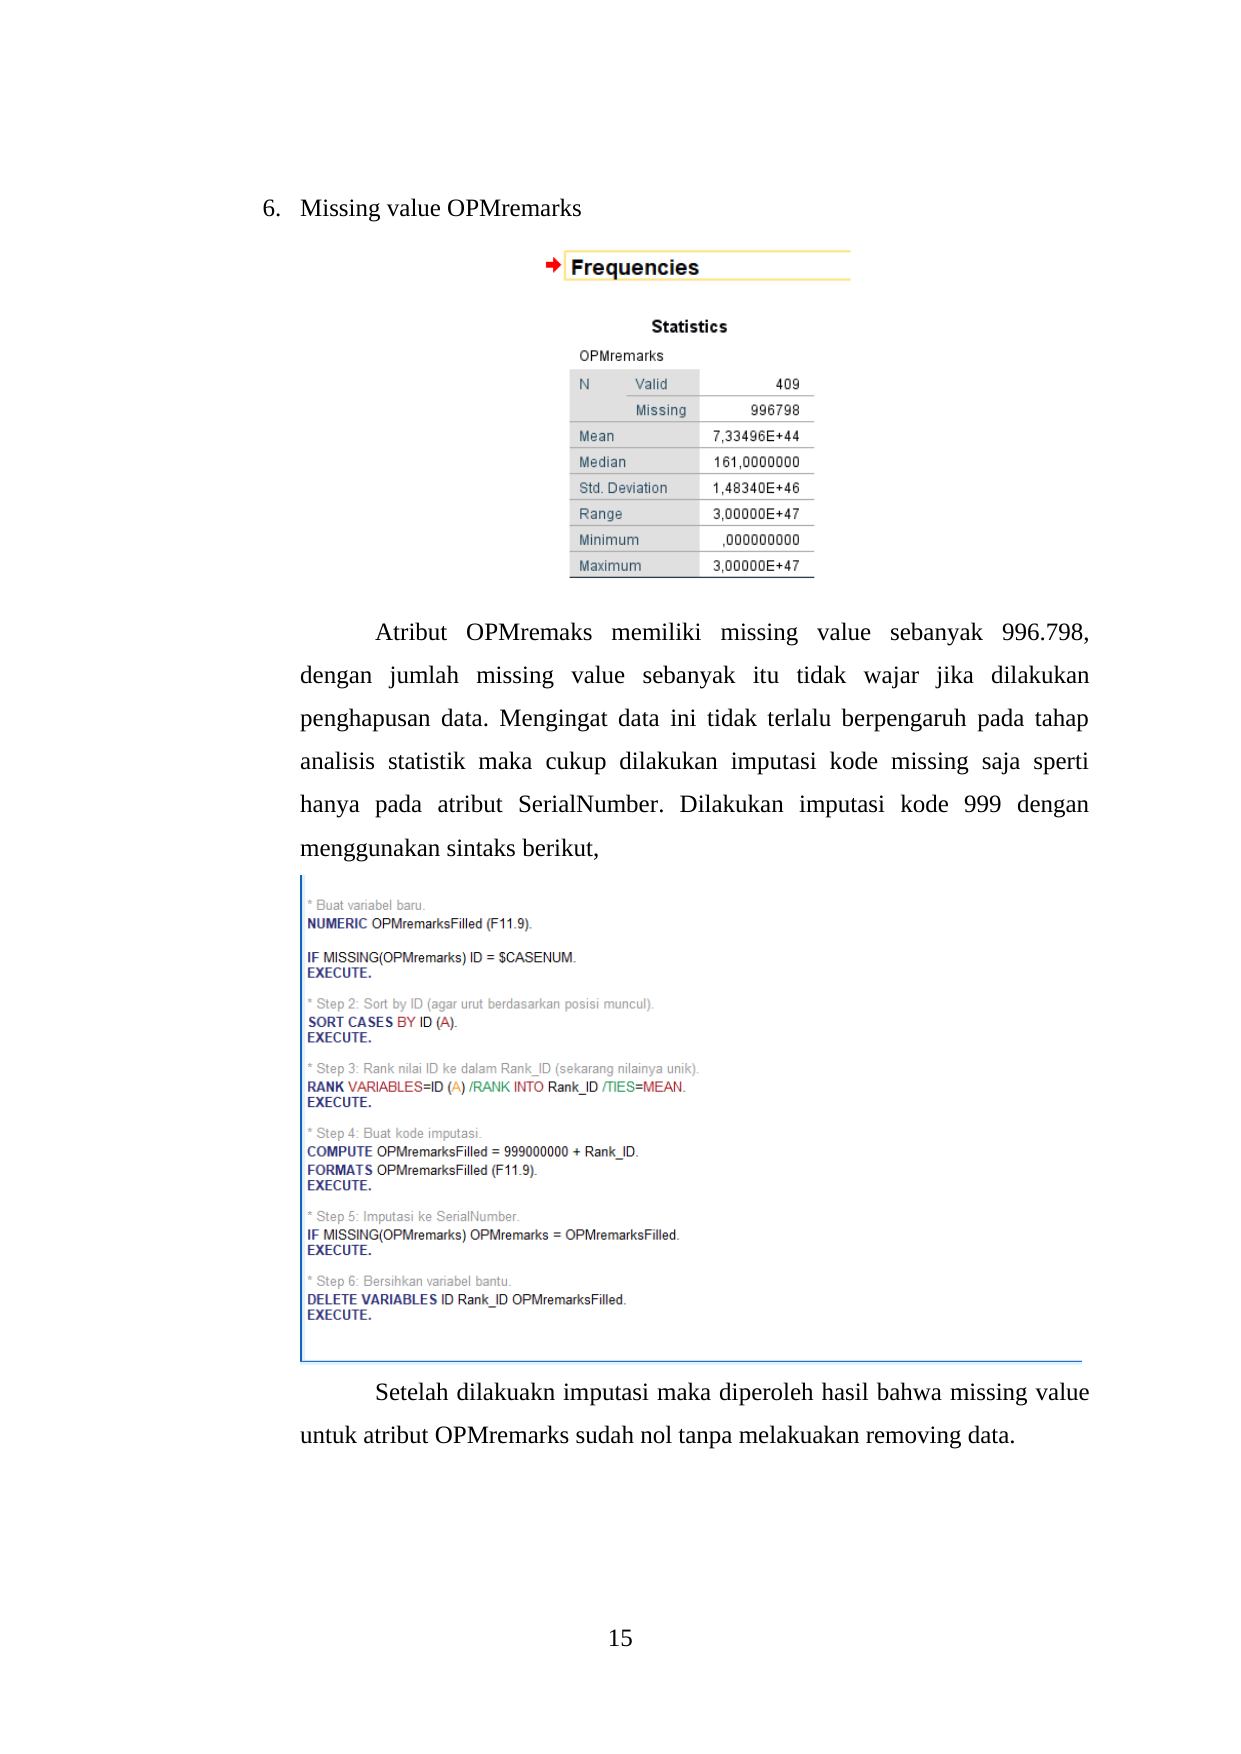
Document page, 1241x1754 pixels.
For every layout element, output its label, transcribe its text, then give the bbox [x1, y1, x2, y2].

picture [300, 875, 1082, 1365]
list Setelah dilakuakn imputasi maka diperoleh hasil bahwa missing value untuk atribut OPMremarks sudah nol tanpa melakuakan removing data. [300, 1377, 1090, 1449]
picture [539, 236, 851, 604]
list Missing value OPMremarks [262, 193, 1090, 222]
list Atribut OPMremaks memiliki missing value sebanyak 996.798, dengan jumlah missing value sebanyak itu tidak wajar jika dilakukan penghapusan data. Mengingat data ini tidak terlalu berpengaruh pada tahap analisis statistik maka cukup dilakukan imputasi kode missing saja sperti hanya pada atribut SerialNumber. Dilakukan imputasi kode 999 dengan menggunakan sintaks berikut, [300, 617, 1090, 861]
